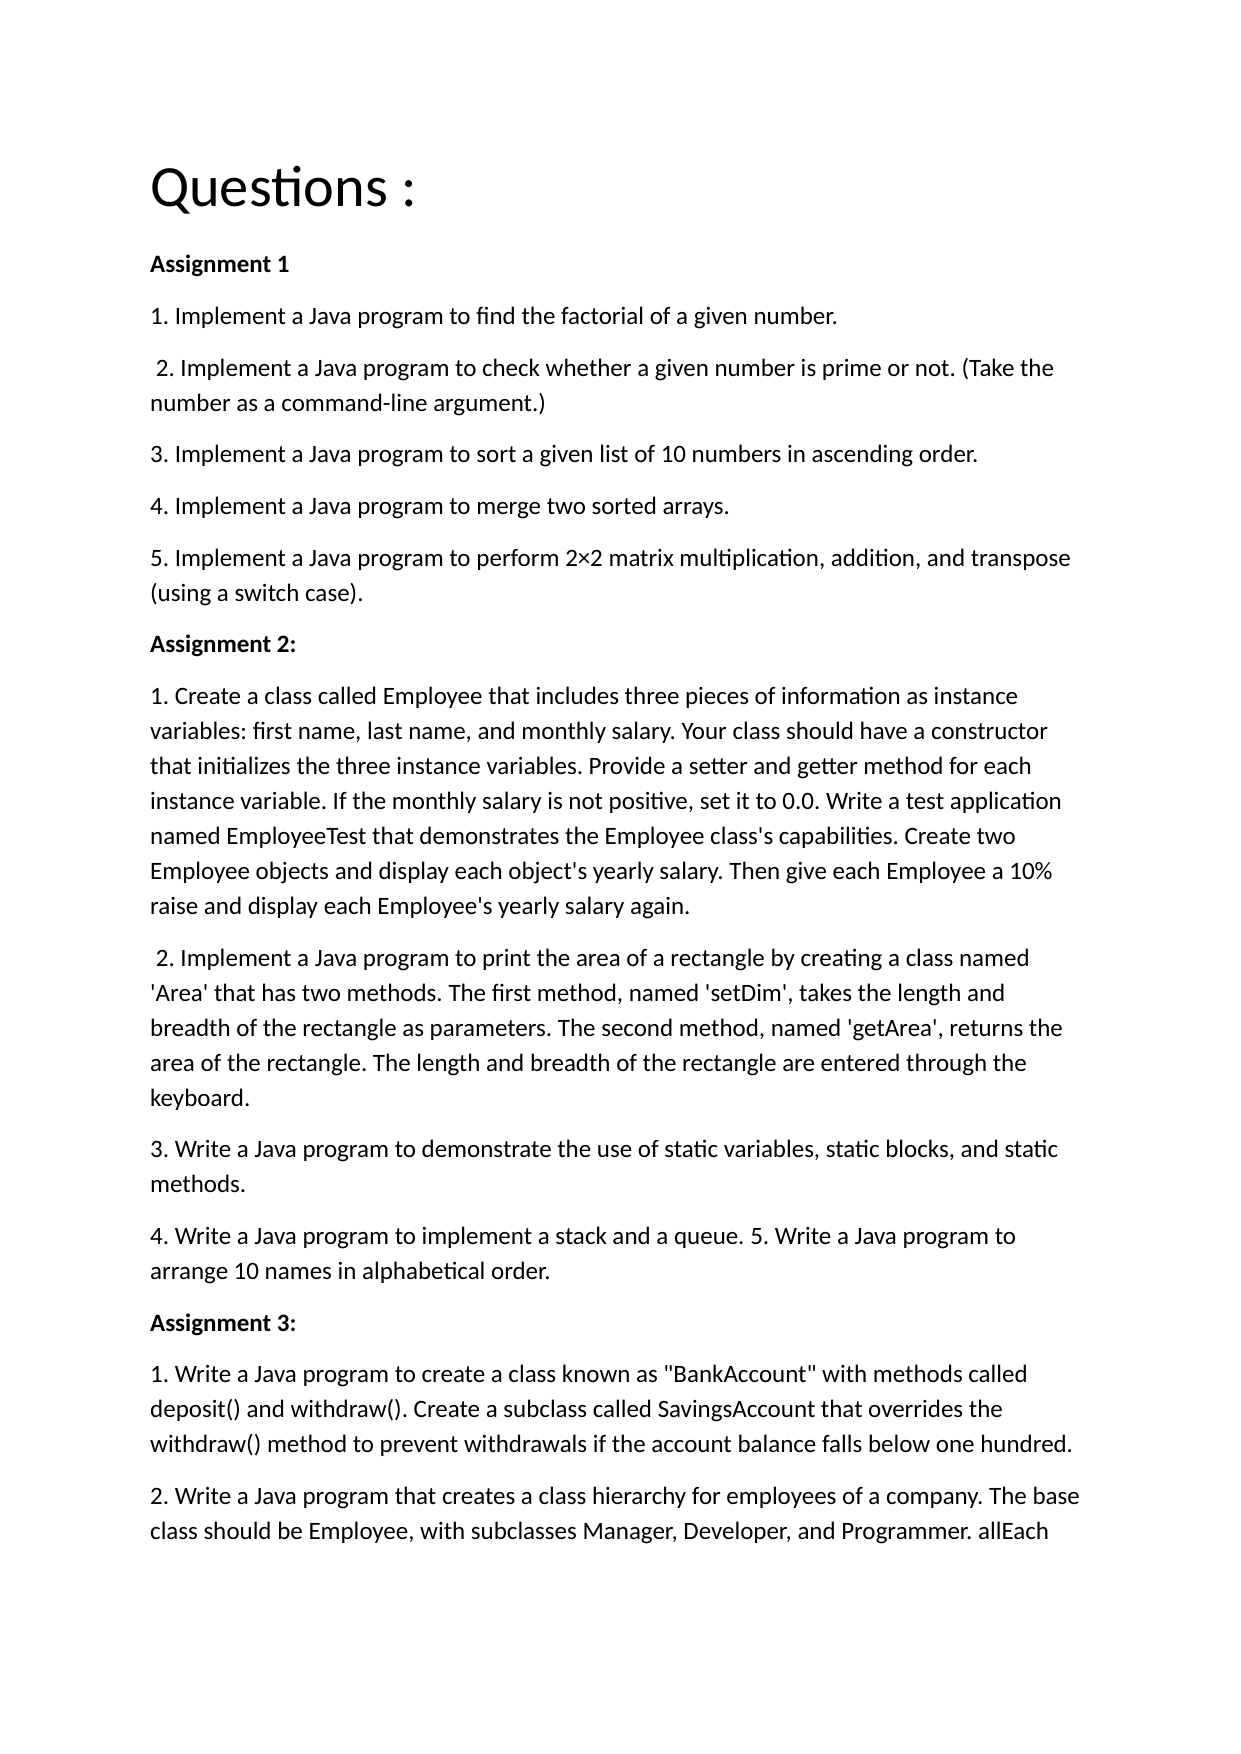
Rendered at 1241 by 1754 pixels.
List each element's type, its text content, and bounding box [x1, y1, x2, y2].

text 1. Create a class called Employee that includes three pieces of information as instance variables: first name, last name, and monthly salary. Your class should have a constructor that initializes the three instance variables. Provide a setter and getter method for each instance variable. If the monthly salary is not positive, set it to 0.0. Write a test application named EmployeeTest that demonstrates the Employee class's capabilities. Create two Employee objects and display each object's yearly salary. Then give each Employee a 10% raise and display each Employee's yearly salary again. [150, 680, 1090, 921]
text 1. Write a Java program to create a class known as "BankAccount" with methods called deposit() and withdraw(). Create a subclass called SavingsAccount that overrides the withdraw() method to prevent withdrawals if the account balance falls below one hundred. [150, 1358, 1090, 1459]
text 2. Implement a Java program to check whether a given number is prime or not. (Take the number as a command-line argument.) [150, 352, 1090, 417]
text 1. Implement a Java program to find the factorial of a given number. [150, 300, 1090, 331]
text Questions : [150, 150, 1090, 221]
text 3. Implement a Java program to sort a given list of 10 numbers in ascending order. [150, 438, 1090, 469]
text Assignment 3: [150, 1307, 1090, 1337]
text Assignment 2: [150, 628, 1090, 659]
text 4. Write a Java program to implement a stack and a queue. 5. Write a Java program to arrange 10 names in alphabetical order. [150, 1220, 1090, 1286]
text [150, 1480, 1090, 1546]
text 2. Implement a Java program to print the area of a rectangle by creating a class named 'Area' that has two methods. The first method, named 'setDim', takes the length and breadth of the rectangle as parameters. The second method, named 'getArea', returns the area of the rectangle. The length and breadth of the rectangle are entered through the keyboard. [150, 942, 1090, 1112]
text Assignment 1 [150, 248, 1090, 279]
text 3. Write a Java program to demonstrate the use of static variables, static blocks, and static methods. [150, 1133, 1090, 1199]
text 5. Implement a Java program to perform 2×2 matrix multiplication, addition, and transpose (using a switch case). [150, 542, 1090, 607]
text 4. Implement a Java program to merge two sorted arrays. [150, 490, 1090, 521]
